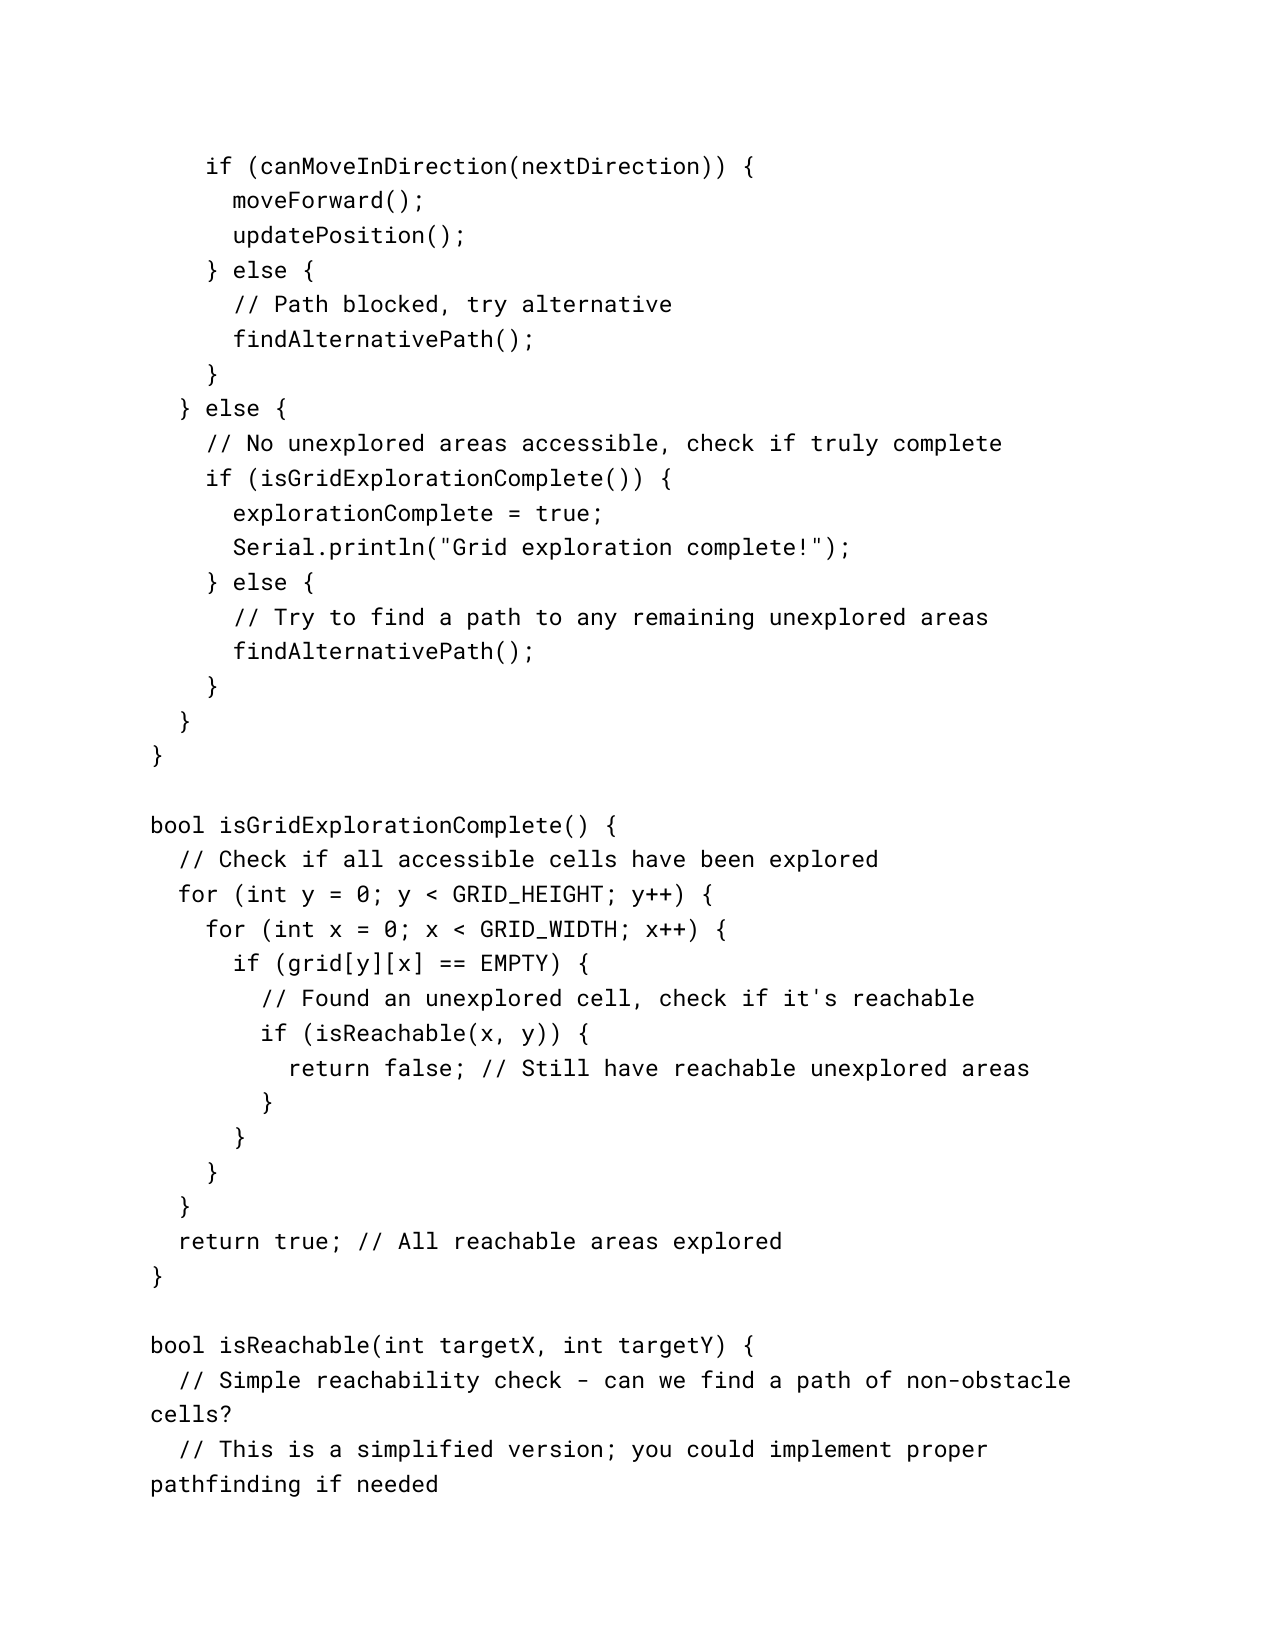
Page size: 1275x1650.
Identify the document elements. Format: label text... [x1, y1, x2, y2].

text if (isGridExplorationComplete()) { [150, 462, 1125, 492]
text // This is a simplified version; you could implement proper pathfinding if needed [150, 1433, 1125, 1498]
text } [150, 705, 1125, 735]
text } [150, 358, 1125, 388]
text } [150, 1156, 1125, 1186]
text moveForward(); [150, 185, 1125, 215]
text // Path blocked, try alternative [150, 289, 1125, 319]
text bool isGridExplorationComplete() { [150, 809, 1125, 839]
text if (grid[y][x] == EMPTY) { [150, 948, 1125, 978]
text } [150, 740, 1125, 770]
text return true; // All reachable areas explored [150, 1225, 1125, 1256]
text explorationComplete = true; [150, 497, 1125, 527]
text findAlternativePath(); [150, 323, 1125, 354]
text for (int y = 0; y < GRID_HEIGHT; y++) { [150, 878, 1125, 909]
text } [150, 670, 1125, 701]
text updatePosition(); [150, 219, 1125, 249]
text findAlternativePath(); [150, 636, 1125, 666]
text } [150, 1087, 1125, 1117]
text bool isReachable(int targetX, int targetY) { [150, 1329, 1125, 1359]
text // Try to find a path to any remaining unexplored areas [150, 601, 1125, 631]
text } else { [150, 393, 1125, 423]
text // Simple reachability check - can we find a path of non-obstacle cells? [150, 1364, 1125, 1429]
text // Check if all accessible cells have been explored [150, 844, 1125, 874]
text } else { [150, 566, 1125, 596]
text // No unexplored areas accessible, check if truly complete [150, 427, 1125, 458]
text Serial.println("Grid exploration complete!"); [150, 532, 1125, 562]
text for (int x = 0; x < GRID_WIDTH; x++) { [150, 913, 1125, 943]
text } else { [150, 254, 1125, 284]
text return false; // Still have reachable unexplored areas [150, 1052, 1125, 1082]
text // Found an unexplored cell, check if it's reachable [150, 982, 1125, 1013]
text } [150, 1121, 1125, 1151]
text } [150, 1191, 1125, 1221]
text if (canMoveInDirection(nextDirection)) { [150, 150, 1125, 180]
text } [150, 1260, 1125, 1290]
text if (isReachable(x, y)) { [150, 1017, 1125, 1047]
